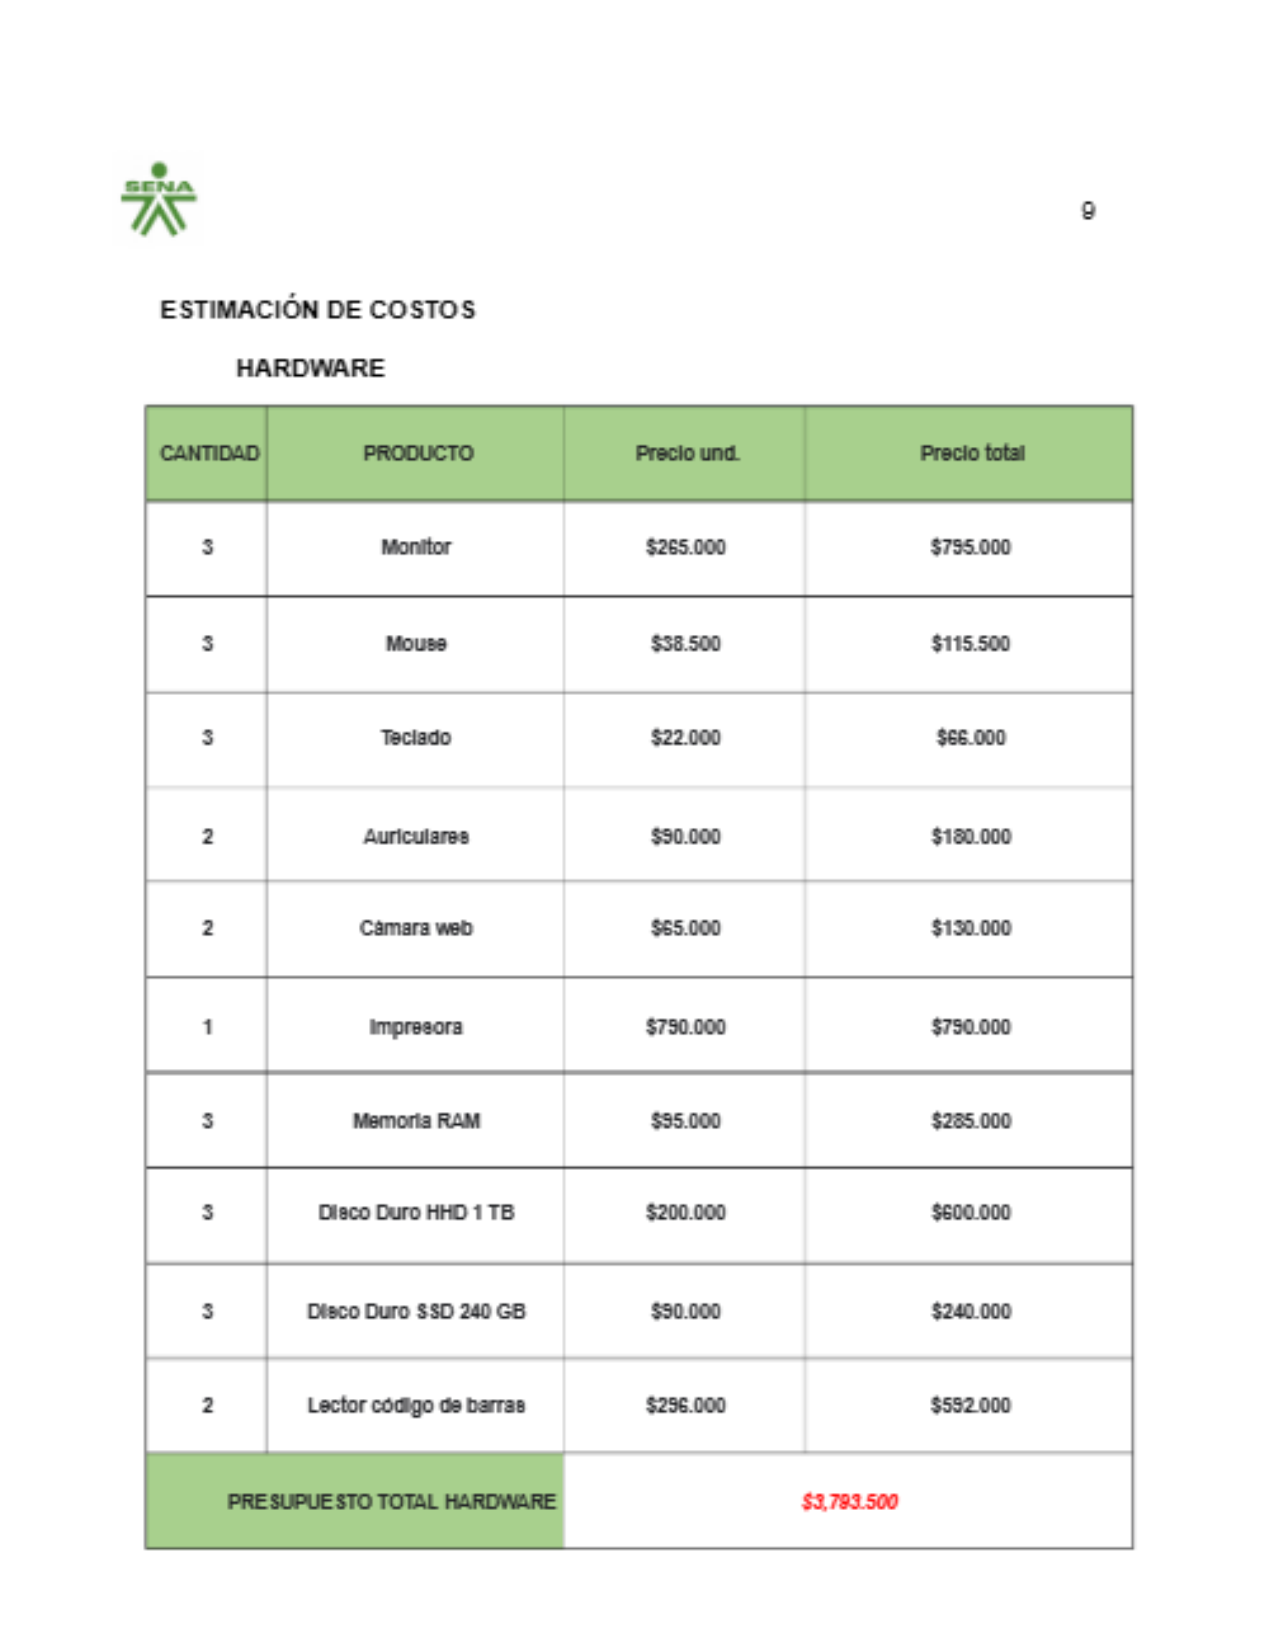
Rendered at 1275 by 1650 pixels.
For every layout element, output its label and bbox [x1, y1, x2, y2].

picture [57, 147, 1205, 1600]
